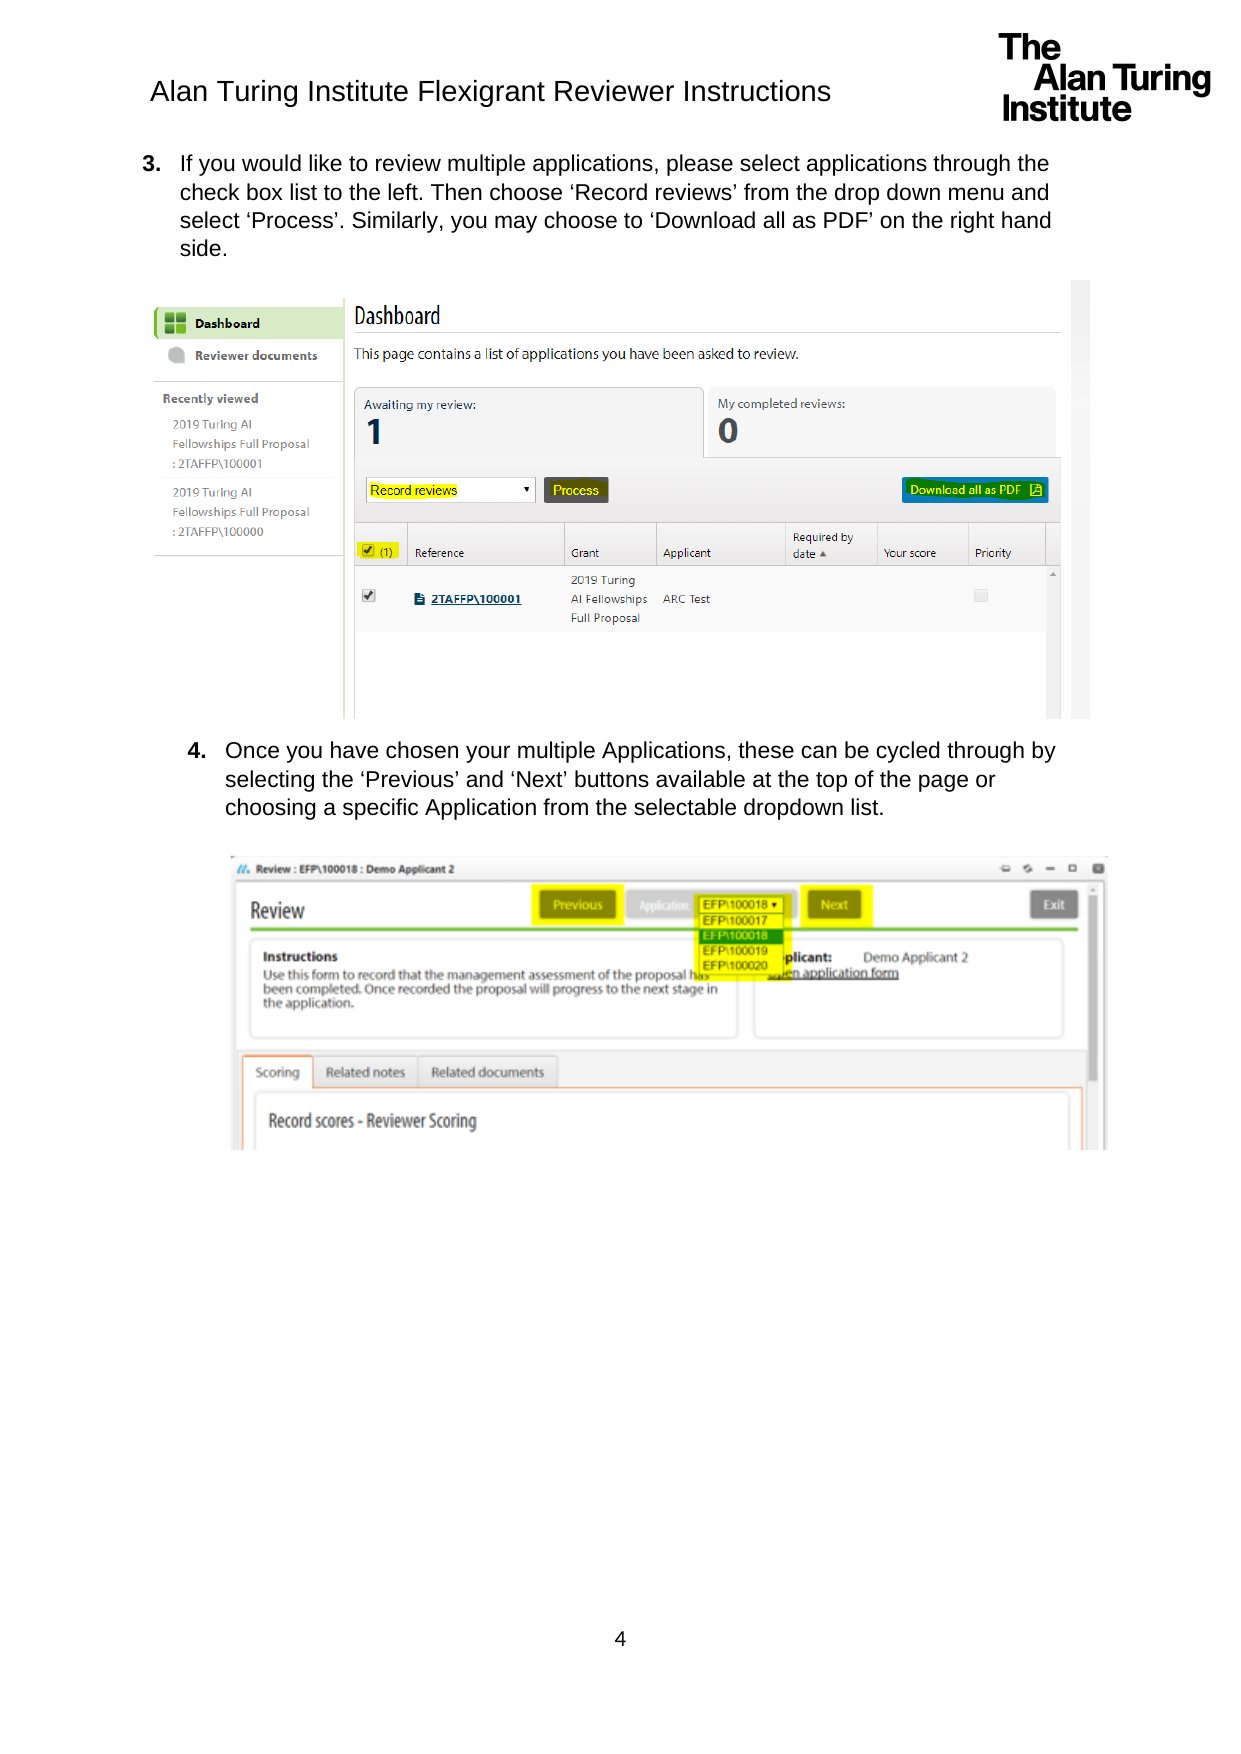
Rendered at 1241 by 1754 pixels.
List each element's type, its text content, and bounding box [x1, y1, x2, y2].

list If you would like to review multiple applications, please select applications through the check box list to the left. Then choose ‘Record reviews’ from the drop down menu and select ‘Process’. Similarly, you may choose to ‘Download all as PDF’ on the right hand side. [142, 150, 1090, 262]
picture [225, 851, 1141, 1150]
picture [996, 31, 1213, 123]
picture [150, 280, 1091, 719]
